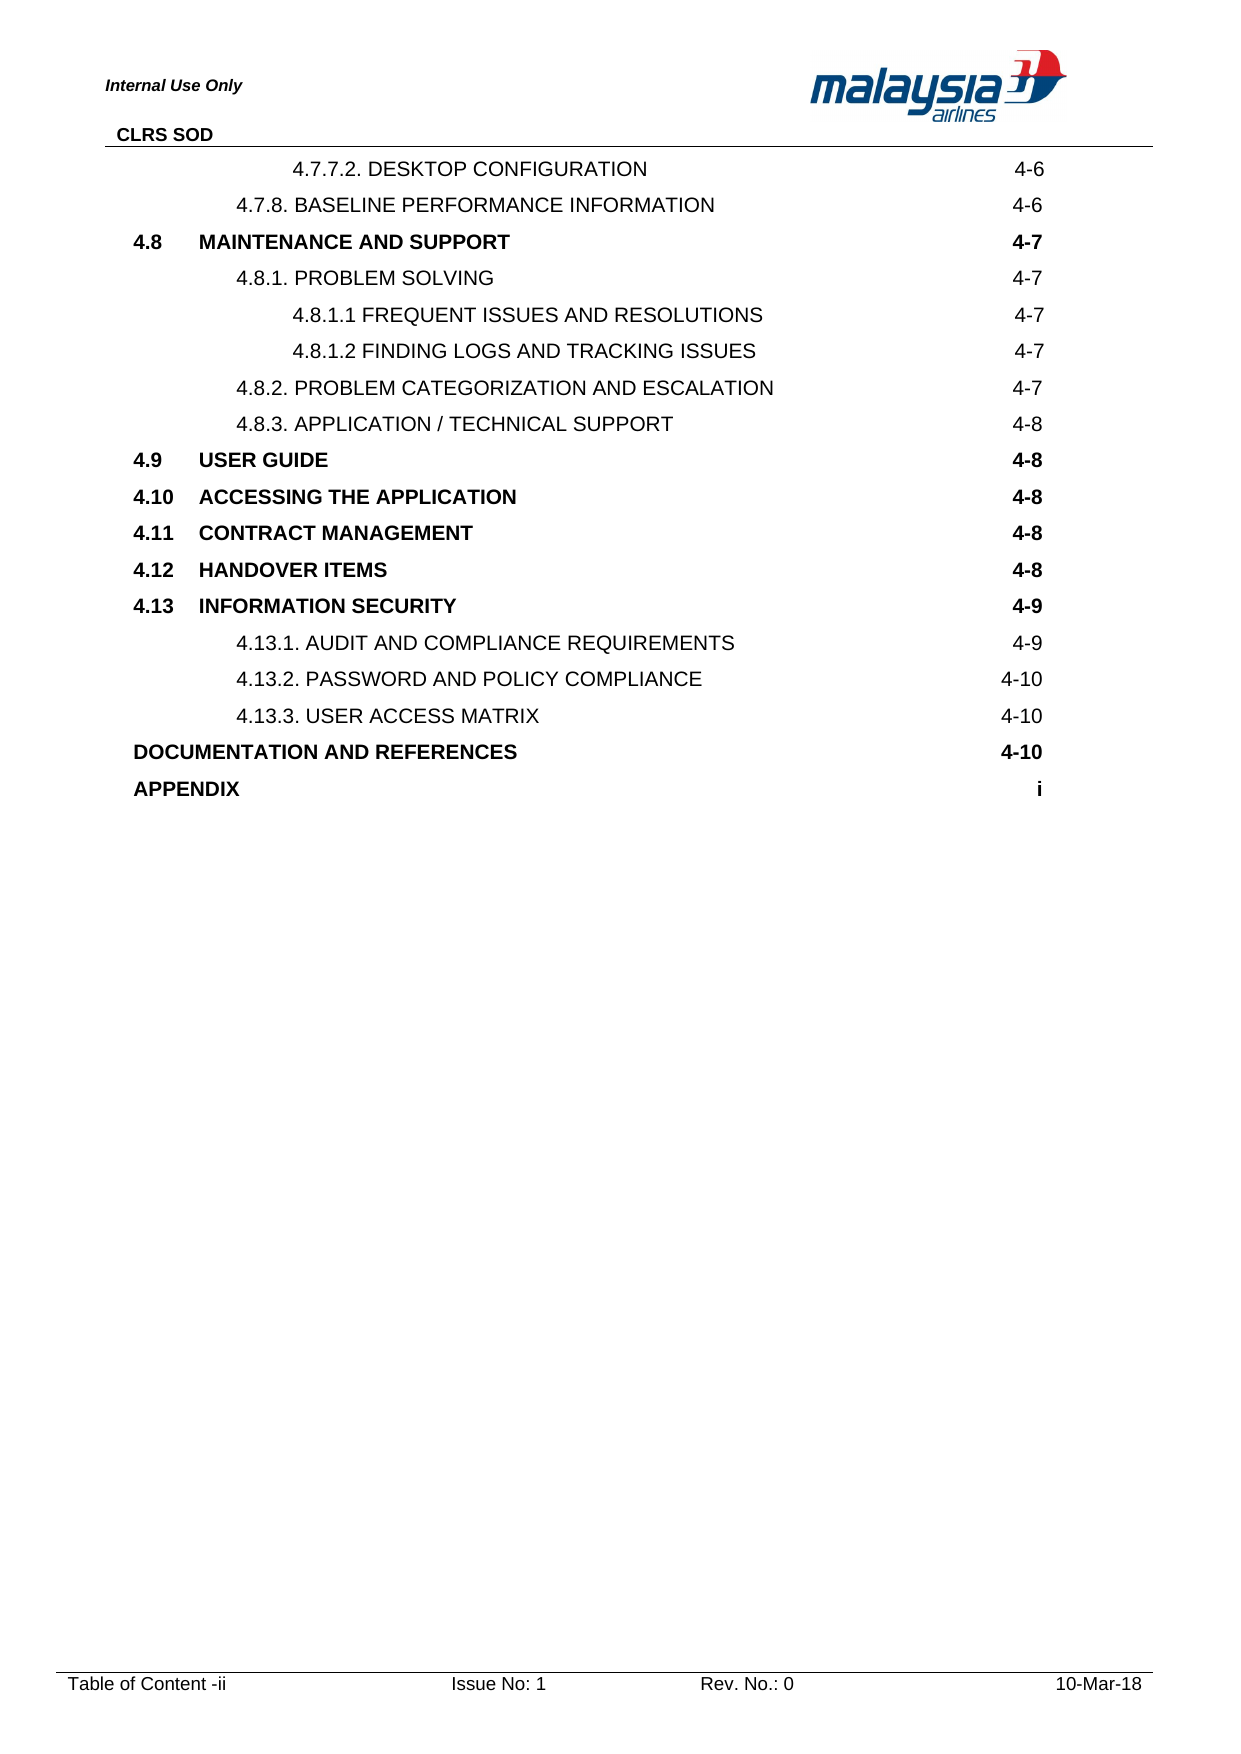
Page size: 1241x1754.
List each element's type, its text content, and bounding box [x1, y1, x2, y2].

text 4.7.8. Baseline Performance Information 4-6 [196, 193, 1149, 217]
text DOCUMENTATION AND REFERENCES 4-10 [73, 740, 1131, 764]
text 4.11 CONTRACT MANAGEMENT 4-8 [73, 521, 1131, 545]
text 4.12 HANDOVER ITEMS 4-8 [73, 558, 1131, 582]
text 4.8.1.1 FREQUENT ISSUES AND RESOLUTIONS 4-7 [292, 302, 1077, 326]
text 4.13 INFORMATION SECURITY 4-9 [73, 594, 1131, 618]
text APPENDIX i [73, 776, 1131, 800]
text 4.8.1. Problem Solving 4-7 [196, 266, 1149, 290]
text 4.10 ACCESSING THE APPLICATION 4-8 [73, 485, 1131, 509]
text 4.8 MAINTENANCE AND SUPPORT 4-7 [73, 229, 1131, 253]
text 4.8.1.2 FINDING LOGS AND TRACKING ISSUES 4-7 [292, 339, 1077, 363]
text 4.13.1. Audit And Compliance Requirements 4-9 [196, 631, 1149, 654]
text 4.9 USER GUIDE 4-8 [73, 448, 1131, 472]
text 4.8.3. Application / Technical Support 4-8 [196, 412, 1149, 436]
text 4.7.7.2. DESKTOP CONFIGURATION 4-6 [292, 157, 1077, 181]
text 4.13.2. Password And Policy Compliance 4-10 [196, 667, 1149, 691]
text 4.13.3. User Access Matrix 4-10 [196, 703, 1149, 727]
picture [810, 50, 1067, 122]
text 4.8.2. Problem Categorization and Escalation 4-7 [196, 375, 1149, 399]
